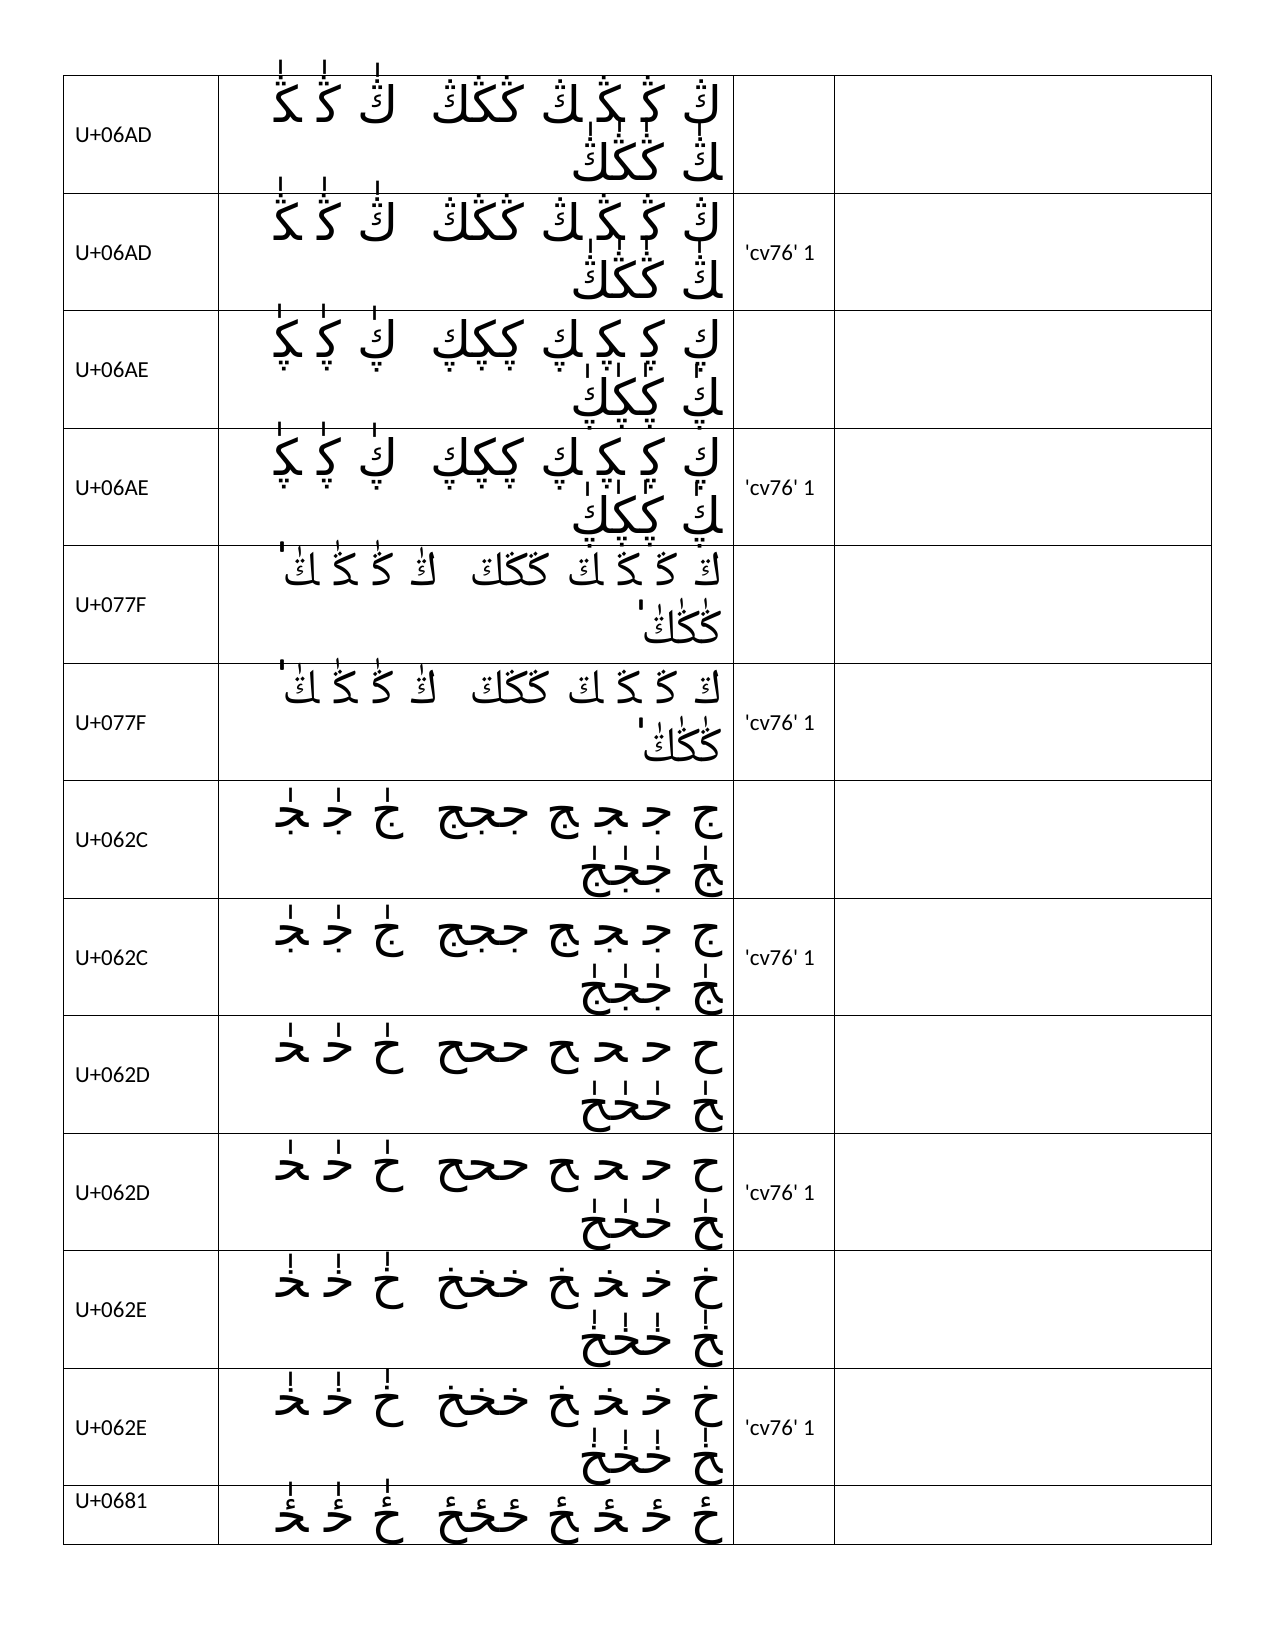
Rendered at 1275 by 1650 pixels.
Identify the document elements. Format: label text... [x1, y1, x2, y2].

table_cell [835, 781, 1211, 897]
table_cell ݿ ݿ‍ ‍ݿ‍ ‍ݿ ݿݿݿ ݿٰ ݿٰ‍ ‍ݿٰ‍ ‍ݿٰ ݿٰݿٰݿٰ [219, 546, 733, 662]
table_cell U+077F [64, 546, 218, 662]
table_cell U+077F [64, 664, 218, 780]
table_cell 'cv76' 1 [734, 1134, 834, 1250]
table_cell [835, 546, 1211, 662]
table_cell U+062E [64, 1251, 218, 1367]
table_cell U+0681 [64, 1486, 218, 1544]
table_cell [835, 76, 1211, 192]
table_cell U+062D [64, 1134, 218, 1250]
table_cell [734, 546, 834, 662]
table_cell [835, 1251, 1211, 1367]
table_cell [835, 899, 1211, 1015]
table_cell U+06AD [64, 194, 218, 310]
table_cell U+06AE [64, 429, 218, 545]
table_cell ڭ ڭ‍ ‍ڭ‍ ‍ڭ ڭڭڭ ڭٰ ڭٰ‍ ‍ڭٰ‍ ‍ڭٰ ڭٰڭٰڭٰ [219, 194, 733, 310]
table_cell U+062C [64, 899, 218, 1015]
table_cell 'cv76' 1 [734, 1369, 834, 1485]
table_cell ح ح‍ ‍ح‍ ‍ح ححح حٰ حٰ‍ ‍حٰ‍ ‍حٰ حٰحٰحٰ [219, 1134, 733, 1250]
table_cell [835, 1134, 1211, 1250]
table_cell [835, 194, 1211, 310]
table_cell [835, 664, 1211, 780]
table_cell U+06AE [64, 311, 218, 427]
table_cell U+062C [64, 781, 218, 897]
table_cell خ خ‍ ‍خ‍ ‍خ خخخ خٰ خٰ‍ ‍خٰ‍ ‍خٰ خٰخٰخٰ [219, 1369, 733, 1485]
table_cell ح ح‍ ‍ح‍ ‍ح ححح حٰ حٰ‍ ‍حٰ‍ ‍حٰ حٰحٰحٰ [219, 1016, 733, 1132]
table_cell ݿ ݿ‍ ‍ݿ‍ ‍ݿ ݿݿݿ ݿٰ ݿٰ‍ ‍ݿٰ‍ ‍ݿٰ ݿٰݿٰݿٰ [219, 664, 733, 780]
table_cell [734, 311, 834, 427]
table_cell ج ج‍ ‍ج‍ ‍ج ججج جٰ جٰ‍ ‍جٰ‍ ‍جٰ جٰجٰجٰ [219, 899, 733, 1015]
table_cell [219, 1486, 733, 1544]
table_cell 'cv76' 1 [734, 664, 834, 780]
table_cell [835, 1369, 1211, 1485]
table_cell 'cv76' 1 [734, 899, 834, 1015]
table_cell [734, 1016, 834, 1132]
table_cell 'cv76' 1 [734, 429, 834, 545]
table_cell ڮ ڮ‍ ‍ڮ‍ ‍ڮ ڮڮڮ ڮٰ ڮٰ‍ ‍ڮٰ‍ ‍ڮٰ ڮٰڮٰڮٰ [219, 311, 733, 427]
table_cell ڮ ڮ‍ ‍ڮ‍ ‍ڮ ڮڮڮ ڮٰ ڮٰ‍ ‍ڮٰ‍ ‍ڮٰ ڮٰڮٰڮٰ [219, 429, 733, 545]
table_cell [835, 311, 1211, 427]
table_cell [734, 1251, 834, 1367]
table_cell U+06AD [64, 76, 218, 192]
table_cell [734, 76, 834, 192]
table_cell [835, 429, 1211, 545]
table_cell [734, 781, 834, 897]
table_cell خ خ‍ ‍خ‍ ‍خ خخخ خٰ خٰ‍ ‍خٰ‍ ‍خٰ خٰخٰخٰ [219, 1251, 733, 1367]
table_cell ڭ ڭ‍ ‍ڭ‍ ‍ڭ ڭڭڭ ڭٰ ڭٰ‍ ‍ڭٰ‍ ‍ڭٰ ڭٰڭٰڭٰ [219, 76, 733, 192]
table_cell 'cv76' 1 [734, 194, 834, 310]
table_cell [734, 1486, 834, 1544]
table_cell [835, 1486, 1211, 1544]
table_cell U+062D [64, 1016, 218, 1132]
table_cell U+062E [64, 1369, 218, 1485]
table_cell [835, 1016, 1211, 1132]
table_cell ج ج‍ ‍ج‍ ‍ج ججج جٰ جٰ‍ ‍جٰ‍ ‍جٰ جٰجٰجٰ [219, 781, 733, 897]
